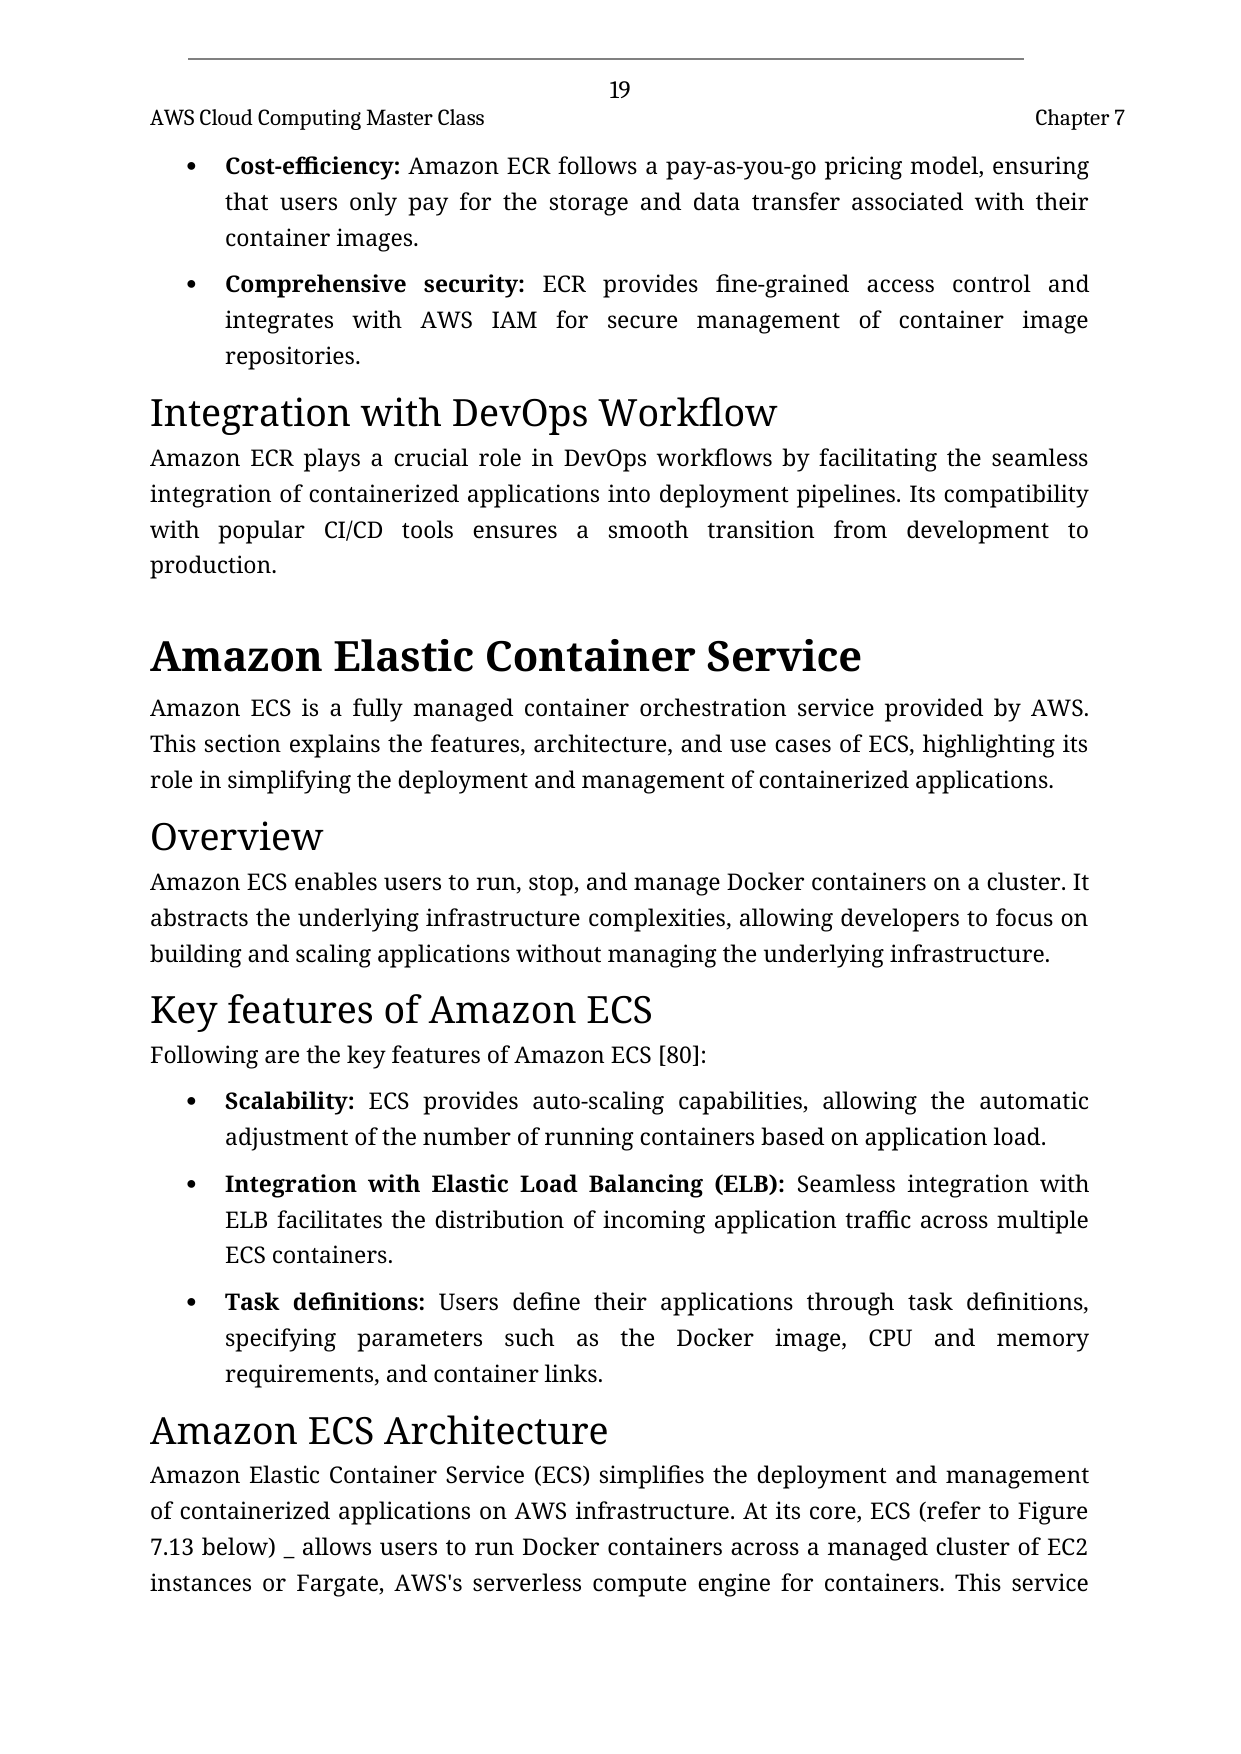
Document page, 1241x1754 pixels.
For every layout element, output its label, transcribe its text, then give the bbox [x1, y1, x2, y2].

text Overview [150, 811, 1090, 862]
text Amazon Elastic Container Service [150, 627, 1090, 684]
text Amazon ECS Architecture [150, 1404, 1090, 1455]
list Cost-efficiency: Amazon ECR follows a pay-as-you-go pricing model, ensuring that users only pay for the storage and data transfer associated with their container images. [187, 150, 1090, 253]
text Amazon ECR plays a crucial role in DevOps workflows by facilitating the seamless integration of containerized applications into deployment pipelines. Its compatibility with popular CI/CD tools ensures a smooth transition from development to production. [150, 442, 1090, 581]
list Comprehensive security: ECR provides fine-grained access control and integrates with AWS IAM for secure management of container image repositories. [187, 268, 1090, 371]
text Integration with DevOps Workflow [150, 387, 1090, 438]
list Scalability: ECS provides auto-scaling capabilities, allowing the automatic adjustment of the number of running containers based on application load. [187, 1085, 1090, 1152]
list Task definitions: Users define their applications through task definitions, specifying parameters such as the Docker image, CPU and memory requirements, and container links. [187, 1286, 1090, 1389]
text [150, 1459, 1090, 1598]
text Amazon ECS enables users to run, stop, and manage Docker containers on a cluster. It abstracts the underlying infrastructure complexities, allowing developers to focus on building and scaling applications without managing the underlying infrastructure. [150, 866, 1090, 969]
text Amazon ECS is a fully managed container orchestration service provided by AWS. This section explains the features, architecture, and use cases of ECS, highlighting its role in simplifying the deployment and management of containerized applications. [150, 692, 1090, 795]
text Key features of Amazon ECS [150, 984, 1090, 1035]
list Integration with Elastic Load Balancing (ELB): Seamless integration with ELB facilitates the distribution of incoming application traffic across multiple ECS containers. [187, 1168, 1090, 1271]
text Following are the key features of Amazon ECS: [150, 1039, 1090, 1070]
